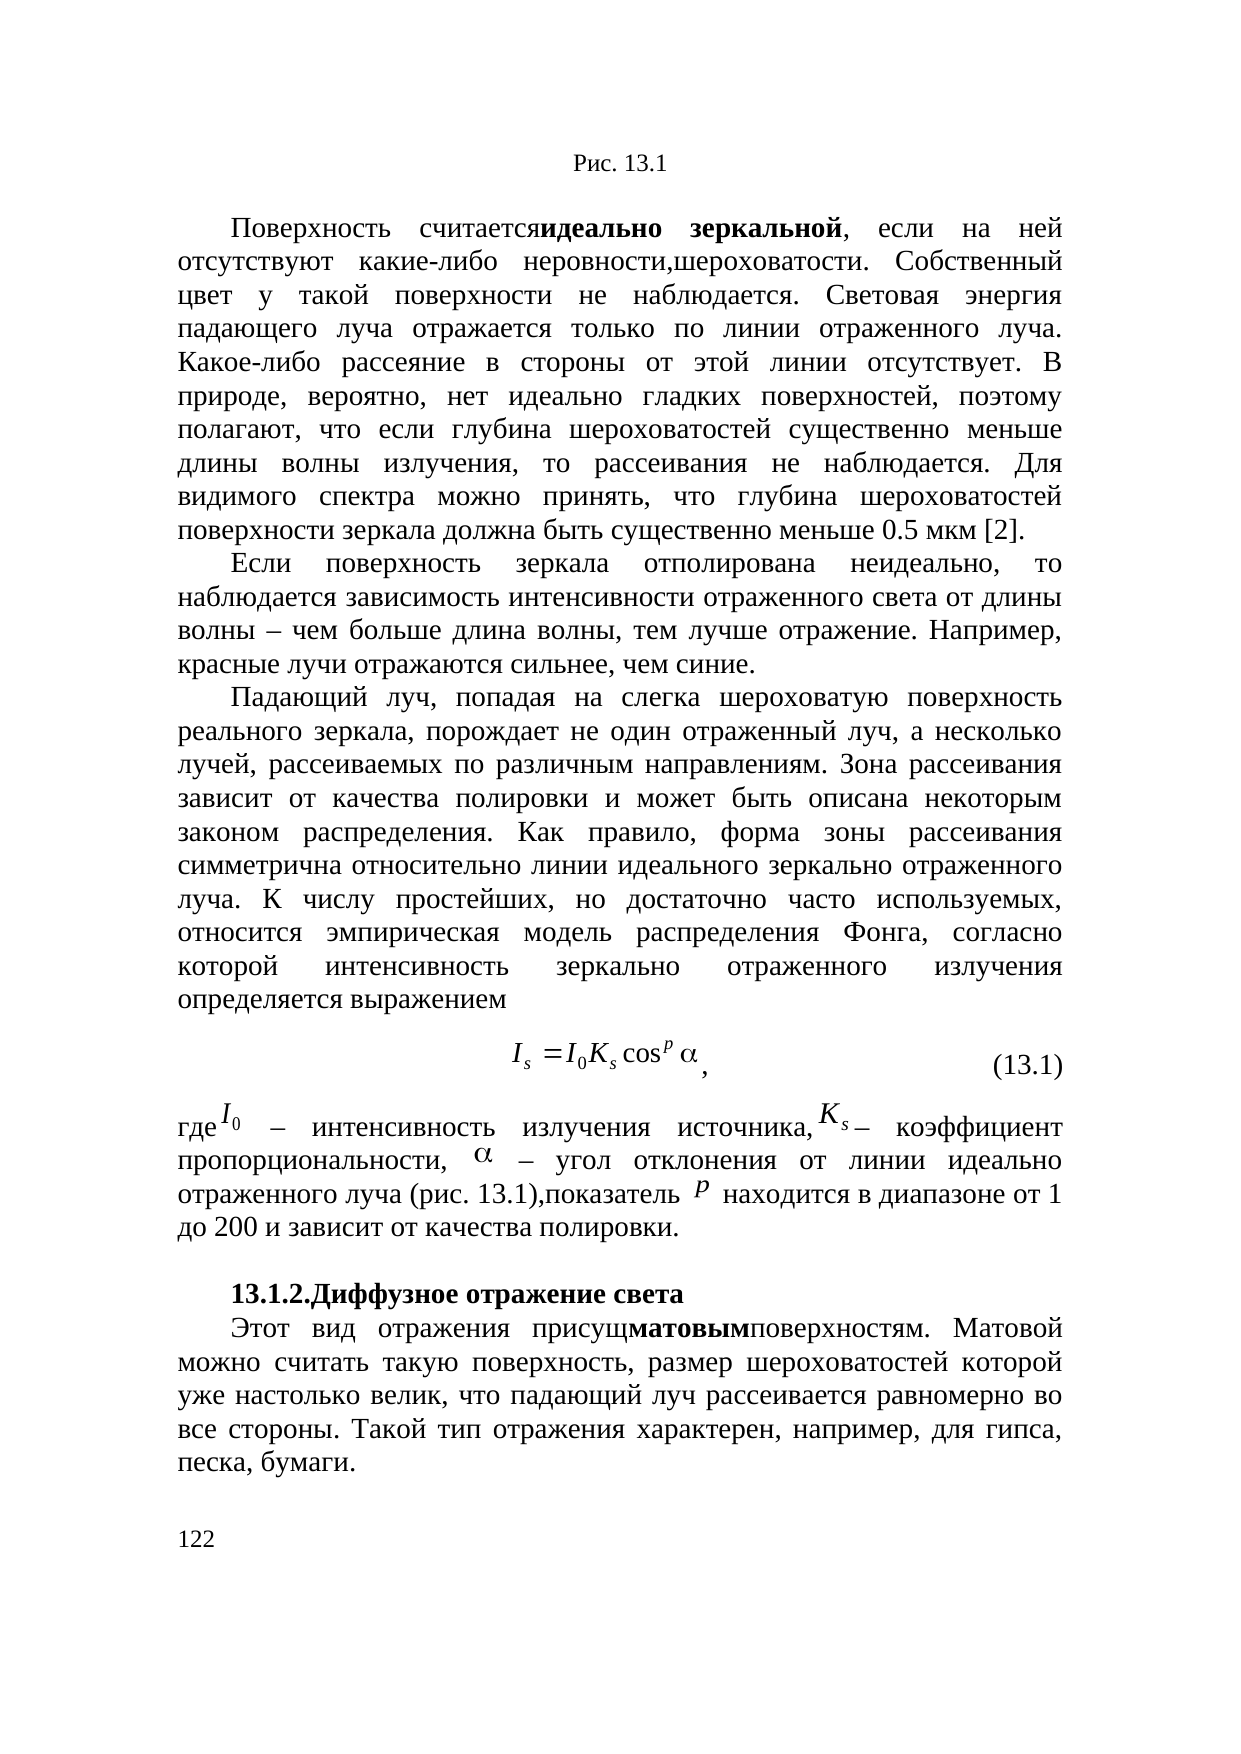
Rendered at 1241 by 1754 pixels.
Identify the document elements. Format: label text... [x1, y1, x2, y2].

text Рис. 13.1 [177, 148, 1063, 176]
text Падающий луч, попадая на слегка шероховатую поверхность реального зеркала, порождает не один отраженный луч, а несколько лучей, рассеиваемых по различным направлениям. Зона рассеивания зависит от качества полировки и может быть описана некоторым законом распределения. Как правило, форма зоны рассеивания симметрична относительно линии идеального зеркально отраженного луча. К числу простейших, но достаточно часто используемых, относится эмпирическая модель распределения Фонга, согласно которой интенсивность зеркально отраженного излучения определяется выражением [177, 679, 1063, 1015]
text , (13.1) [177, 1029, 1063, 1081]
text Если поверхность зеркала отполирована неидеально, то наблюдается зависимость интенсивности отраженного света от длины волны – чем больше длина волны, тем лучше отражение. Например, красные лучи отражаются сильнее, чем синие. [177, 545, 1063, 679]
text Этот вид отражения присущматовымповерхностям. Матовой можно считать такую поверхность, размер шероховатостей которой уже настолько велик, что падающий луч рассеивается равномерно во все стороны. Такой тип отражения характерен, например, для гипса, песка, бумаги. [177, 1310, 1063, 1478]
text где – интенсивность излучения источника,– коэффициент пропорциональности, – угол отклонения от линии идеально отраженного луча (рис. 13.1),показатель находится в диапазоне от 1 до 200 и зависит от качества полировки. [177, 1095, 1063, 1243]
text 13.1.2.Диффузное отражение света [177, 1277, 1063, 1310]
text Поверхность считаетсяидеально зеркальной, если на ней отсутствуют какие-либо неровности,шероховатости. Собственный цвет у такой поверхности не наблюдается. Световая энергия падающего луча отражается только по линии отраженного луча. Какое-либо рассеяние в стороны от этой линии отсутствует. В природе, вероятно, нет идеально гладких поверхностей, поэтому полагают, что если глубина шероховатостей существенно меньше длины волны излучения, то рассеивания не наблюдается. Для видимого спектра можно принять, что глубина шероховатостей поверхности зеркала должна быть существенно меньше 0.5 мкм [2]. [177, 210, 1063, 545]
